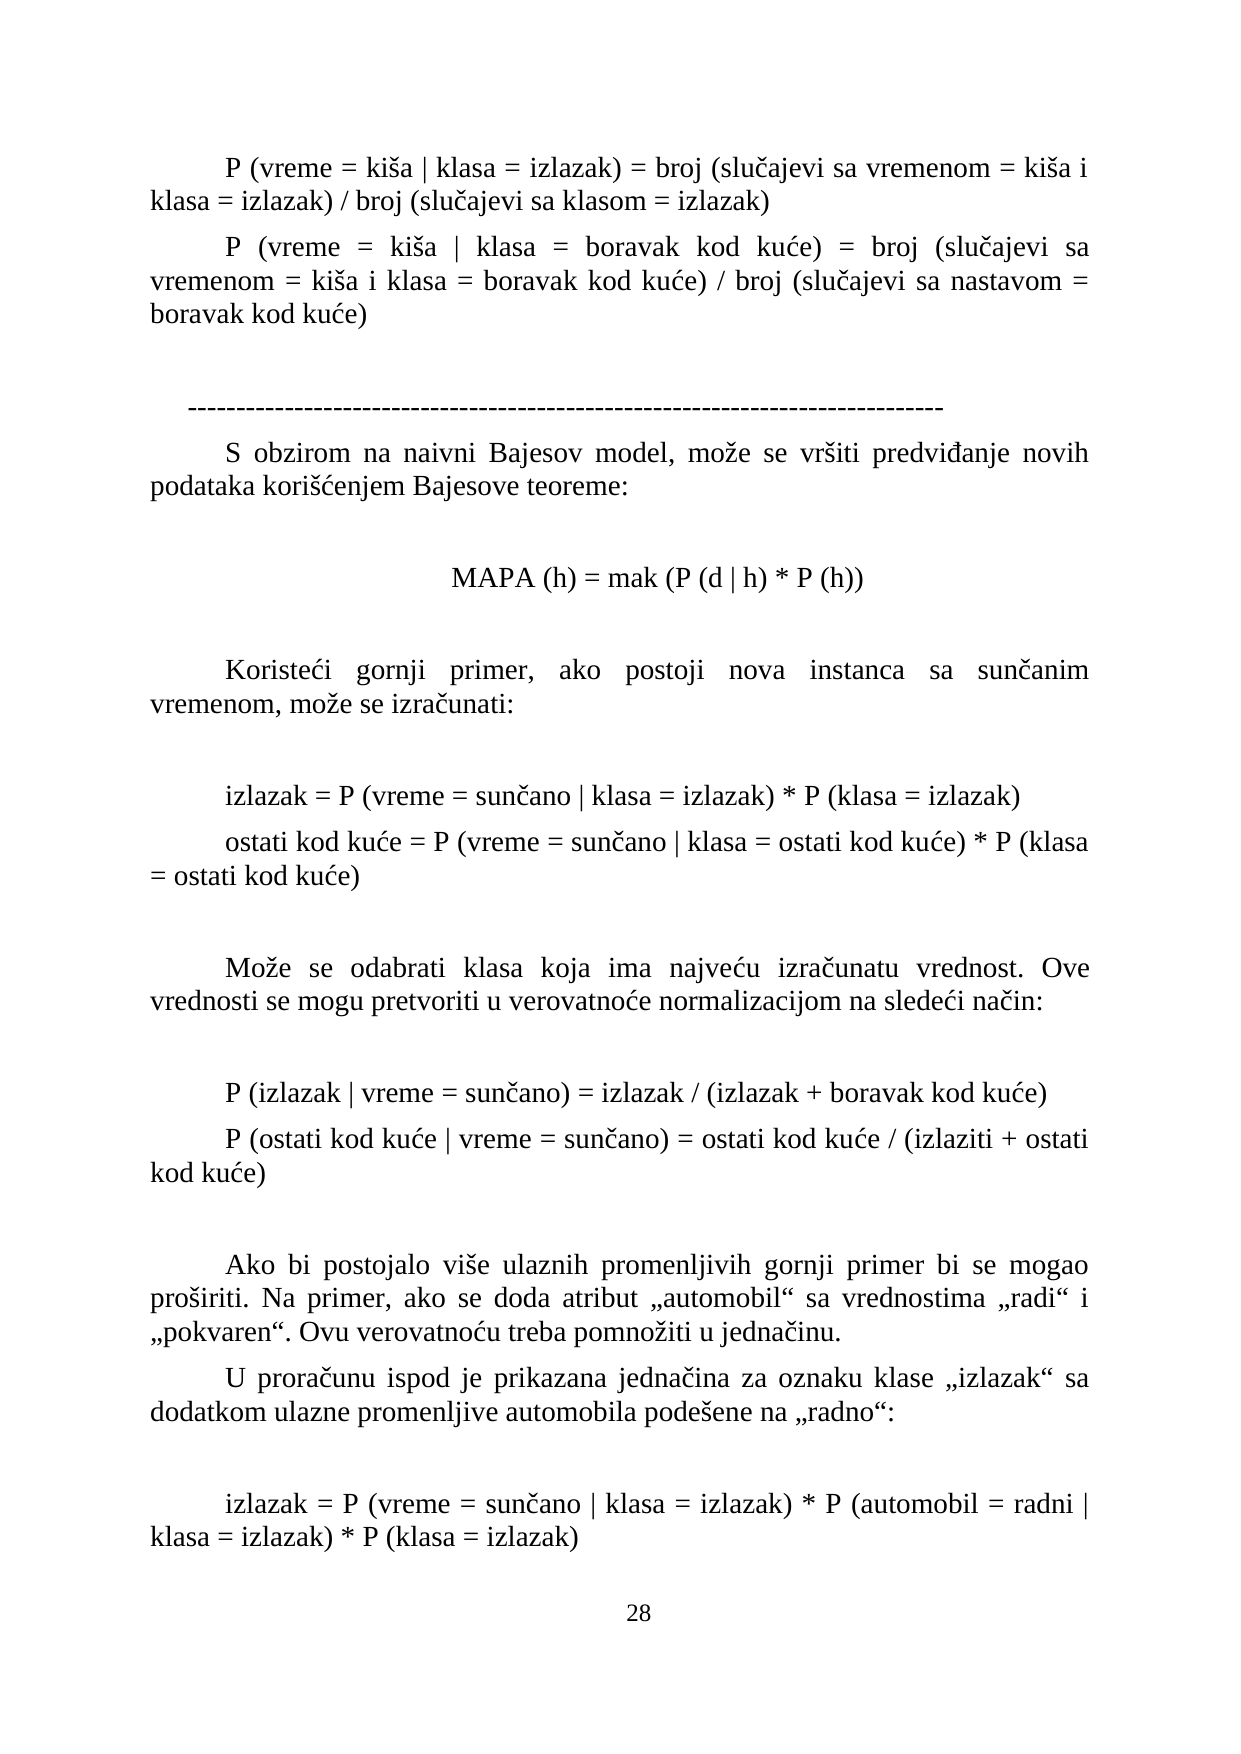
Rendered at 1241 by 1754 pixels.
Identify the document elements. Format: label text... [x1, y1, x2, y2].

text U proračunu ispod je prikazana jednačina za oznaku klase „izlazak“ sa dodatkom ulazne promenljive automobila podešene na „radno“: [150, 1360, 1090, 1427]
text izlazak = P (vreme = sunčano | klasa = izlazak) * P (klasa = izlazak) [150, 778, 1090, 812]
text ------------------------------------------------------------------------------ [150, 389, 1090, 422]
text P (izlazak | vreme = sunčano) = izlazak / (izlazak + boravak kod kuće) [150, 1075, 1090, 1109]
text izlazak = P (vreme = sunčano | klasa = izlazak) * P (automobil = radni | klasa = izlazak) * P (klasa = izlazak) [150, 1486, 1090, 1553]
text S obzirom na naivni Bajesov model, može se vršiti predviđanje novih podataka korišćenjem Bajesove teoreme: [150, 435, 1090, 502]
text P (vreme = kiša | klasa = boravak kod kuće) = broj (slučajevi sa vremenom = kiša i klasa = boravak kod kuće) / broj (slučajevi sa nastavom = boravak kod kuće) [150, 229, 1090, 330]
text Može se odabrati klasa koja ima najveću izračunatu vrednost. Ove vrednosti se mogu pretvoriti u verovatnoće normalizacijom na sledeći način: [150, 950, 1090, 1017]
text P (vreme = kiša | klasa = izlazak) = broj (slučajevi sa vremenom = kiša i klasa = izlazak) / broj (slučajevi sa klasom = izlazak) [150, 150, 1090, 217]
text MAPA (h) = mak (P (d | h) * P (h)) [150, 560, 1090, 594]
text ostati kod kuće = P (vreme = sunčano | klasa = ostati kod kuće) * P (klasa = ostati kod kuće) [150, 824, 1090, 891]
text Koristeći gornji primer, ako postoji nova instanca sa sunčanim vremenom, može se izračunati: [150, 652, 1090, 719]
text Ako bi postojalo više ulaznih promenljivih gornji primer bi se mogao proširiti. Na primer, ako se doda atribut „automobil“ sa vrednostima „radi“ i „pokvaren“. Ovu verovatnoću treba pomnožiti u jednačinu. [150, 1247, 1090, 1348]
text P (ostati kod kuće | vreme = sunčano) = ostati kod kuće / (izlaziti + ostati kod kuće) [150, 1121, 1090, 1188]
